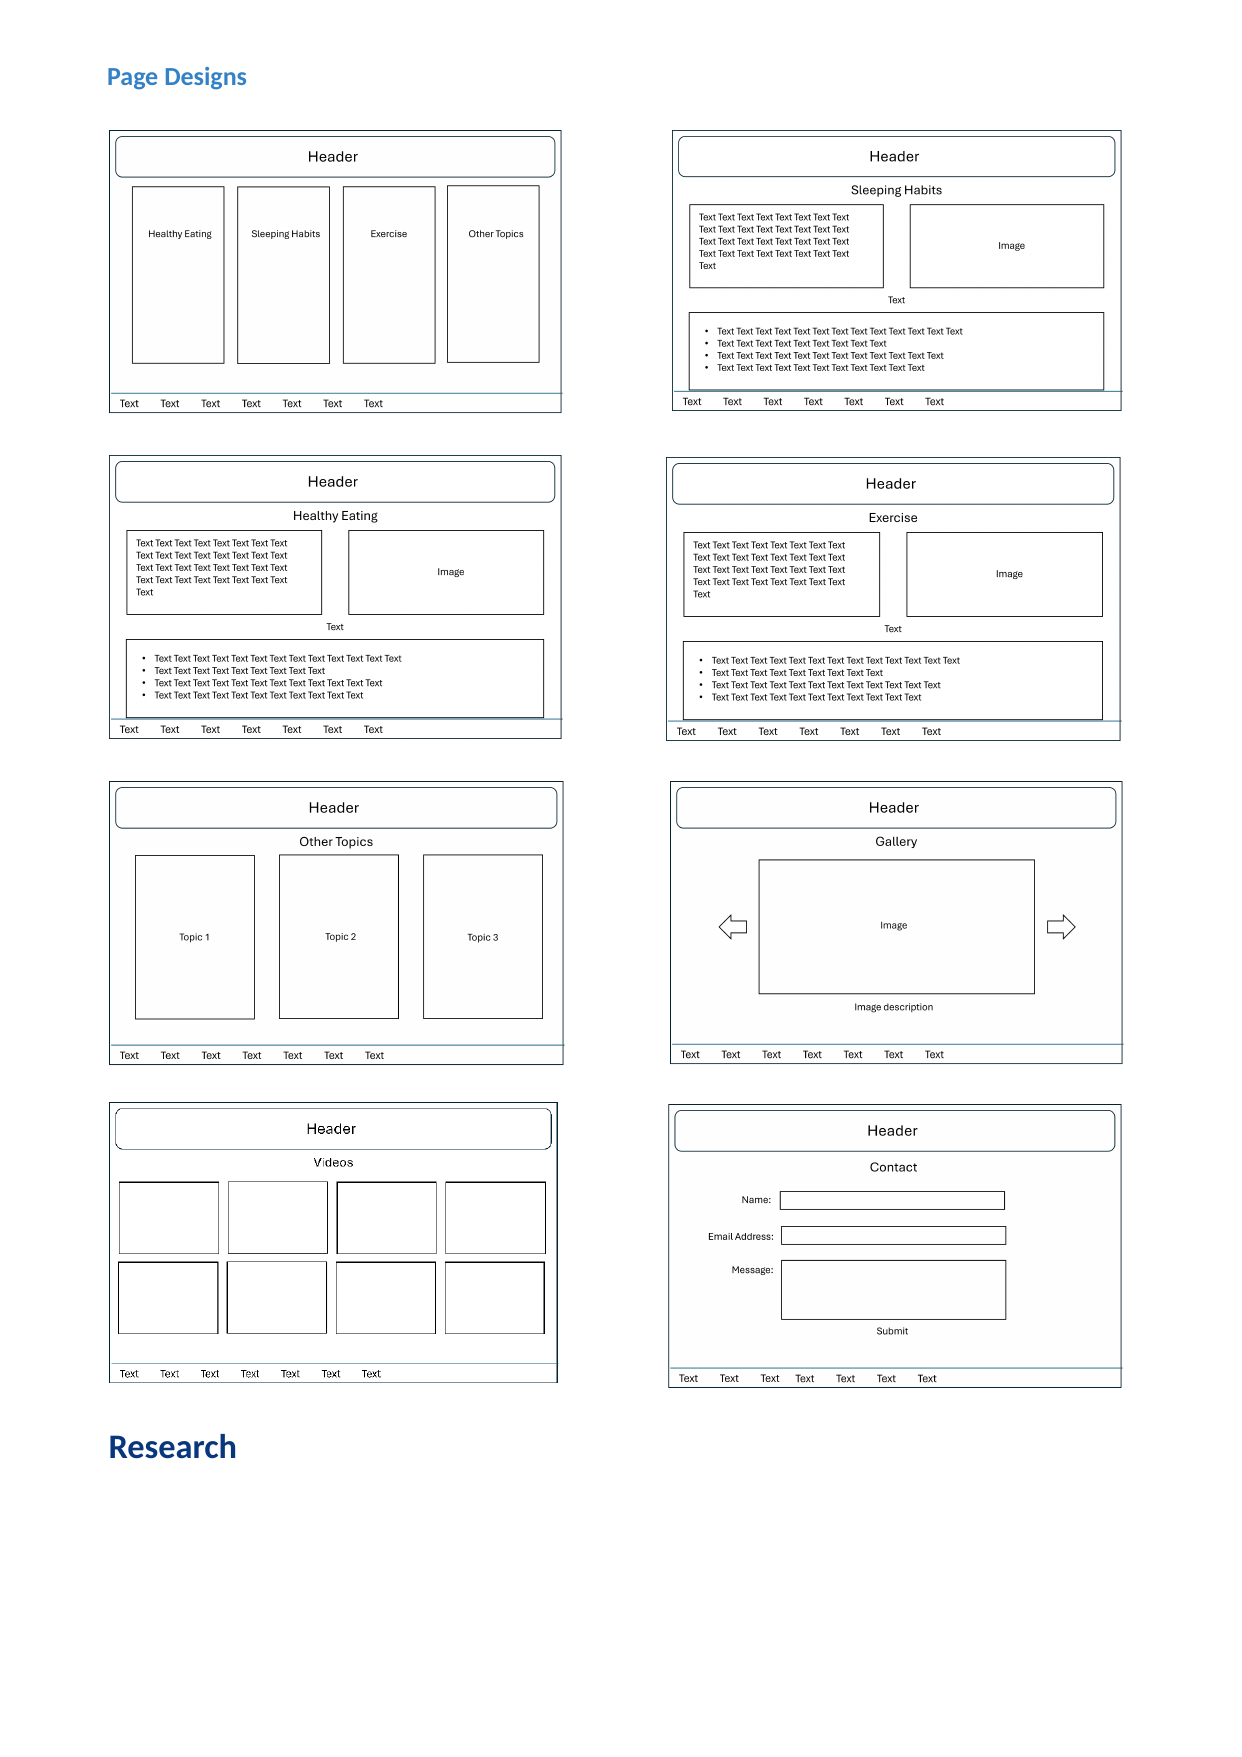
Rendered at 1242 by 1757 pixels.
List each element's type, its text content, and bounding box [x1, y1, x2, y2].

picture [666, 1104, 1123, 1392]
picture [109, 130, 563, 417]
picture [109, 781, 565, 1069]
picture [109, 455, 563, 743]
text Page Designs [107, 60, 1123, 91]
picture [670, 781, 1124, 1068]
picture [666, 457, 1122, 745]
picture [672, 130, 1123, 415]
picture [109, 1104, 559, 1387]
